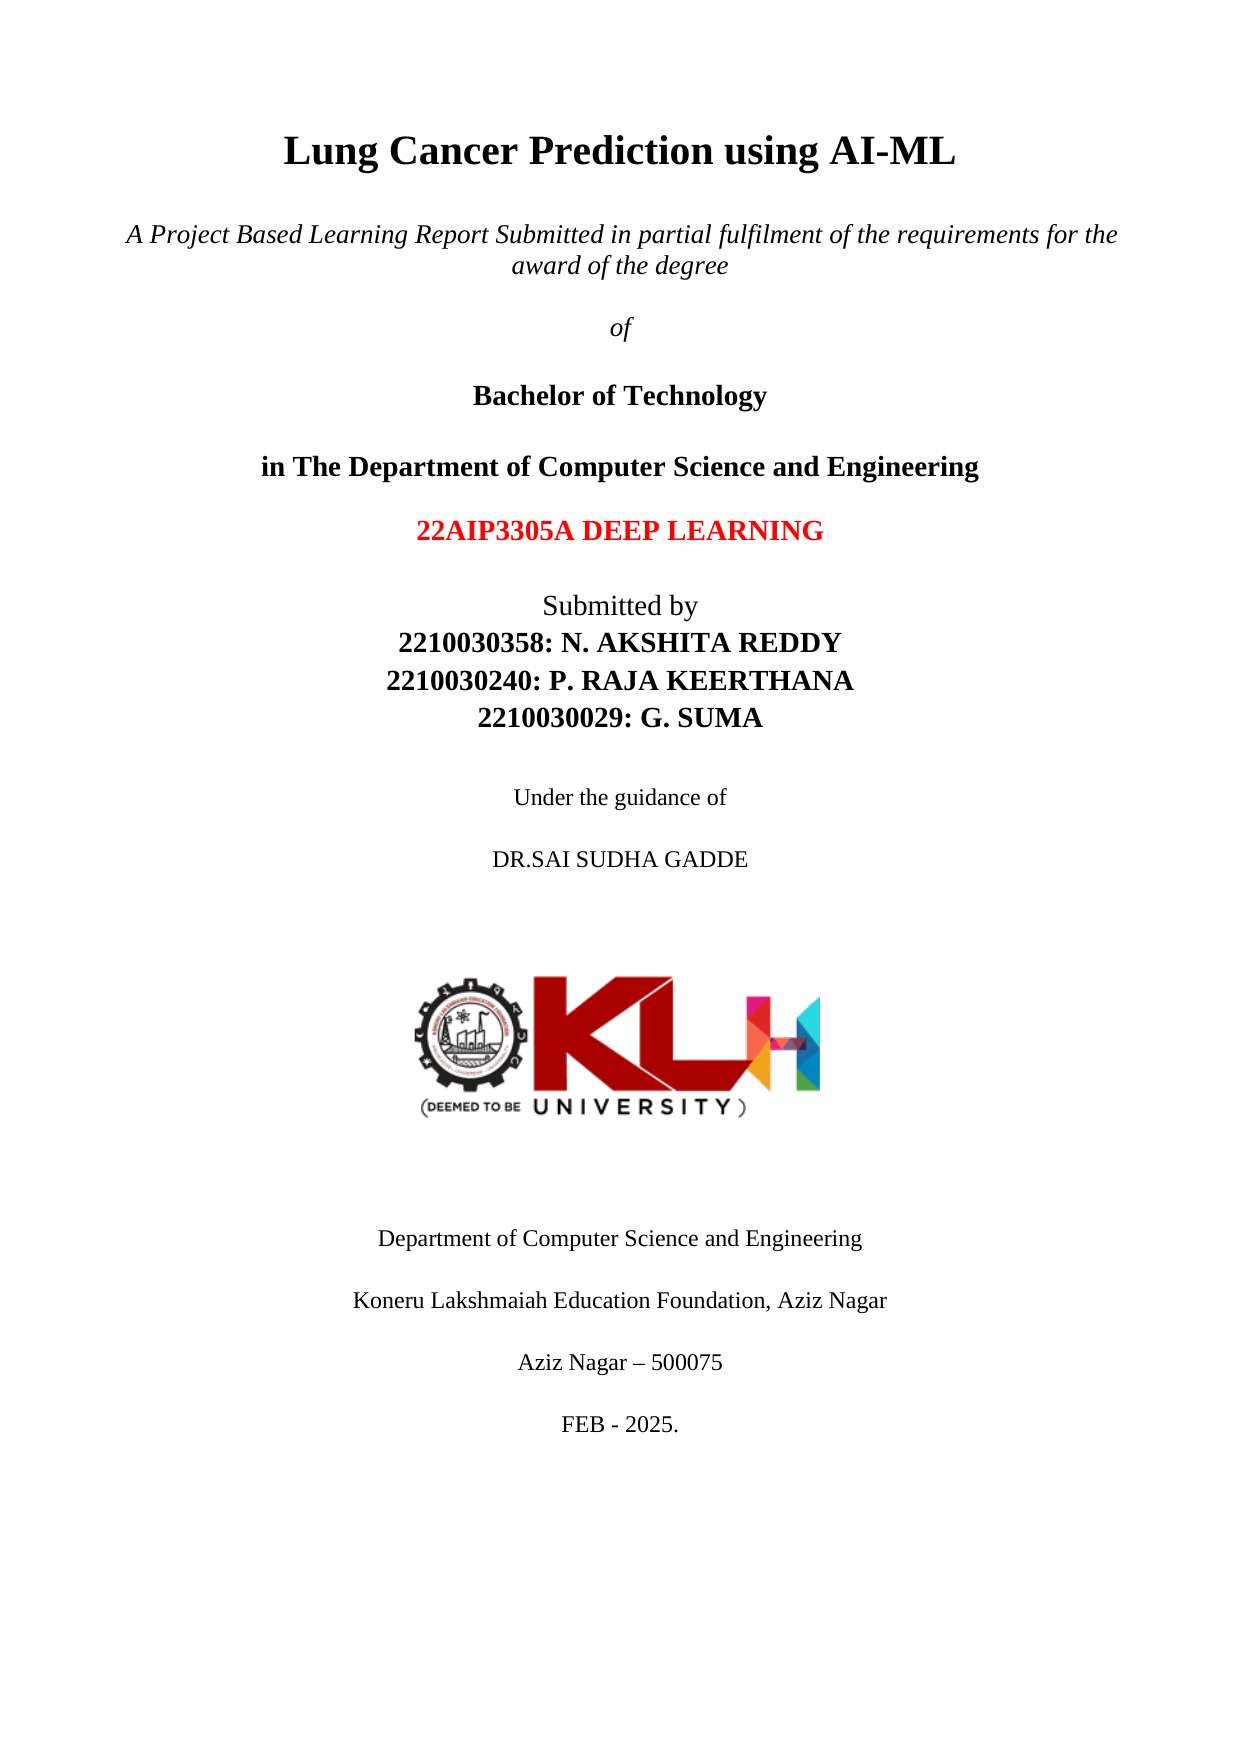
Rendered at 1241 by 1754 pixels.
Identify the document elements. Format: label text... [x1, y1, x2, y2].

text 22AIP3305A DEEP LEARNING [93, 520, 1147, 545]
text Under the guidance of [93, 783, 1147, 811]
text in The Department of Computer Science and Engineering [93, 449, 1147, 483]
text of [93, 311, 1147, 342]
picture [406, 969, 834, 1127]
text Submitted by [93, 595, 1147, 620]
text 2210030358: N. AKSHITA REDDY [93, 633, 1147, 658]
text 2210030240: P. RAJA KEERTHANA [93, 670, 1147, 695]
text DR.SAI SUDHA GADDE [93, 845, 1147, 873]
text Aziz Nagar – 500075 [93, 1348, 1147, 1376]
text Bachelor of Technology [93, 378, 1147, 412]
text 2210030029: G. SUMA [93, 708, 1147, 733]
text Department of Computer Science and Engineering [93, 1224, 1147, 1251]
text FEB - 2025. [93, 1410, 1147, 1438]
text A Project Based Learning Report Submitted in partial fulfilment of the requirements for the award of the degree [93, 218, 1147, 280]
text Lung Cancer Prediction using AI-ML [93, 125, 1147, 173]
text Koneru Lakshmaiah Education Foundation, Aziz Nagar [93, 1286, 1147, 1314]
